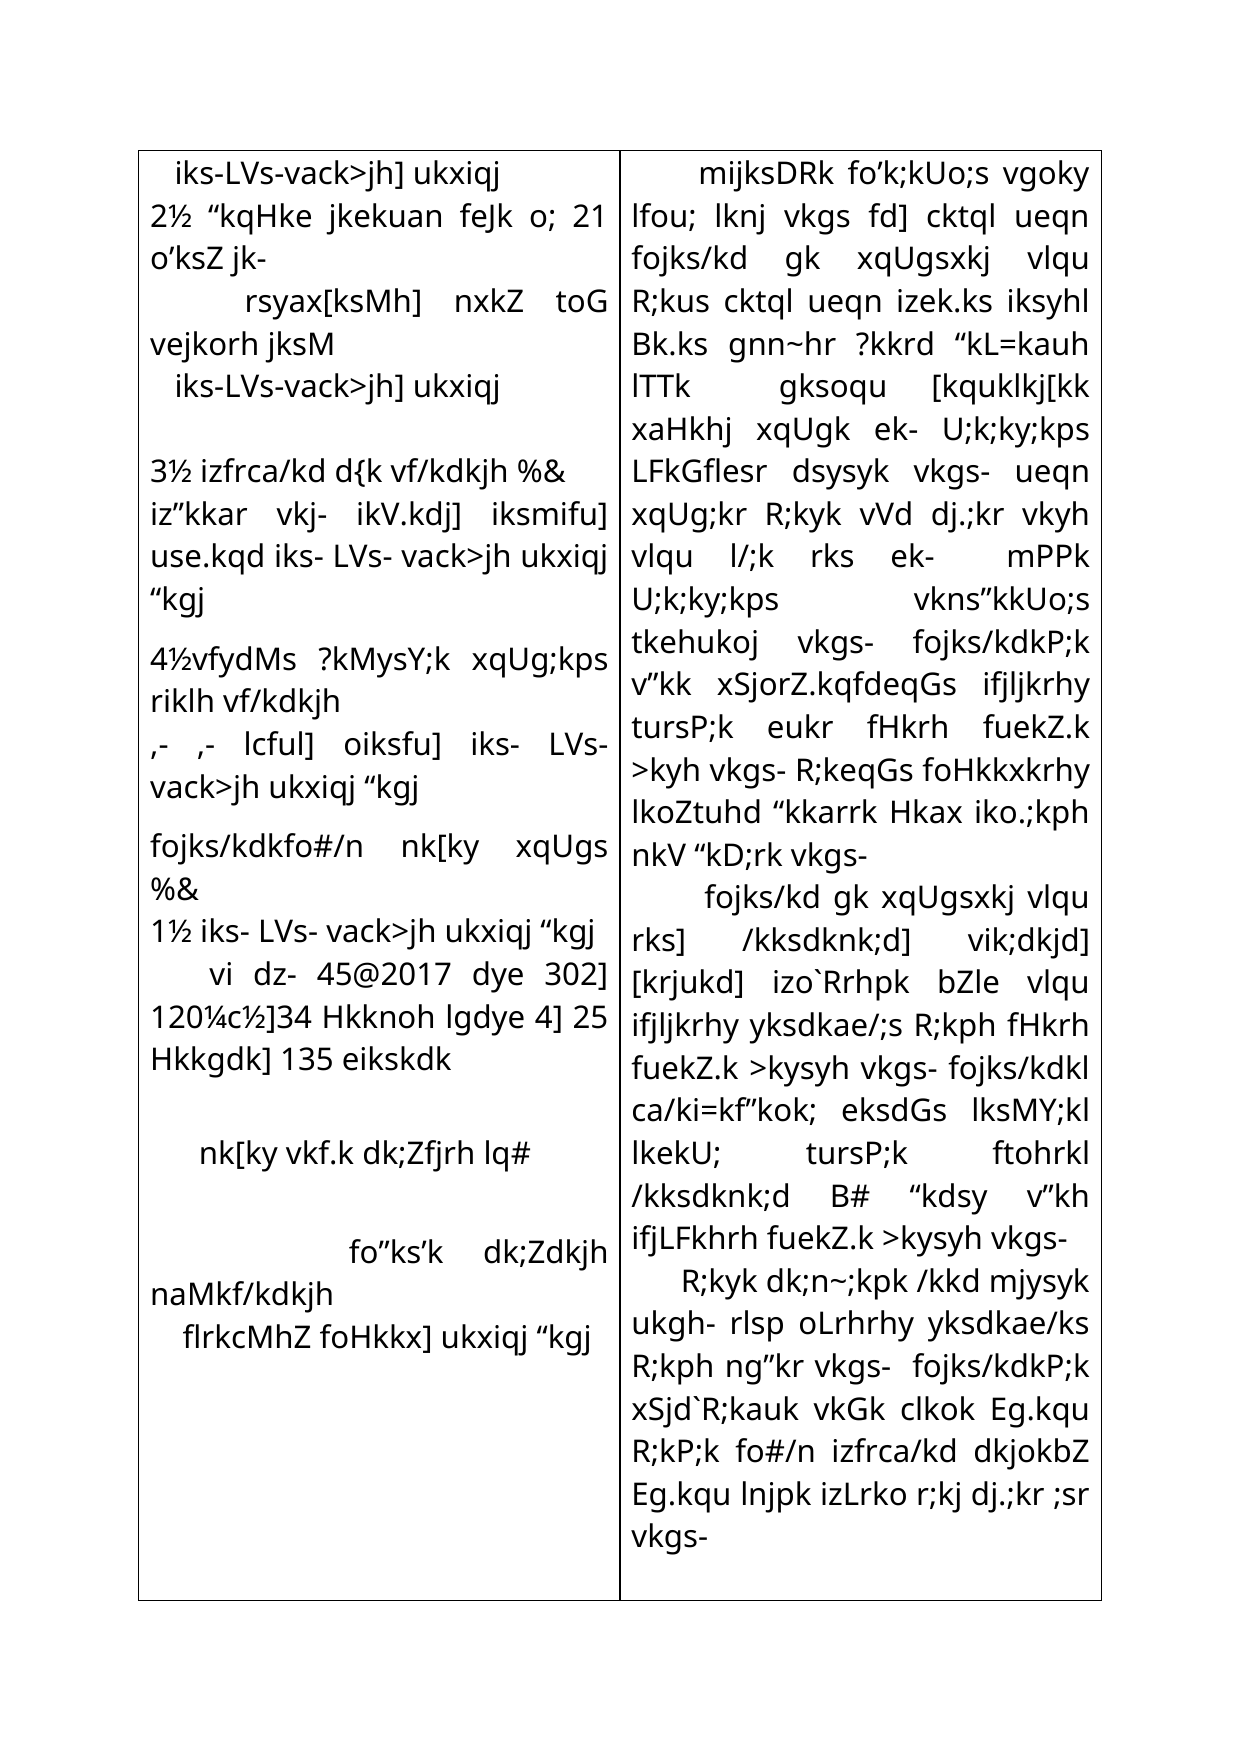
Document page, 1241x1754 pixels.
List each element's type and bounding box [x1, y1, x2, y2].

table_cell [139, 151, 619, 1599]
table_cell [621, 151, 1101, 1599]
